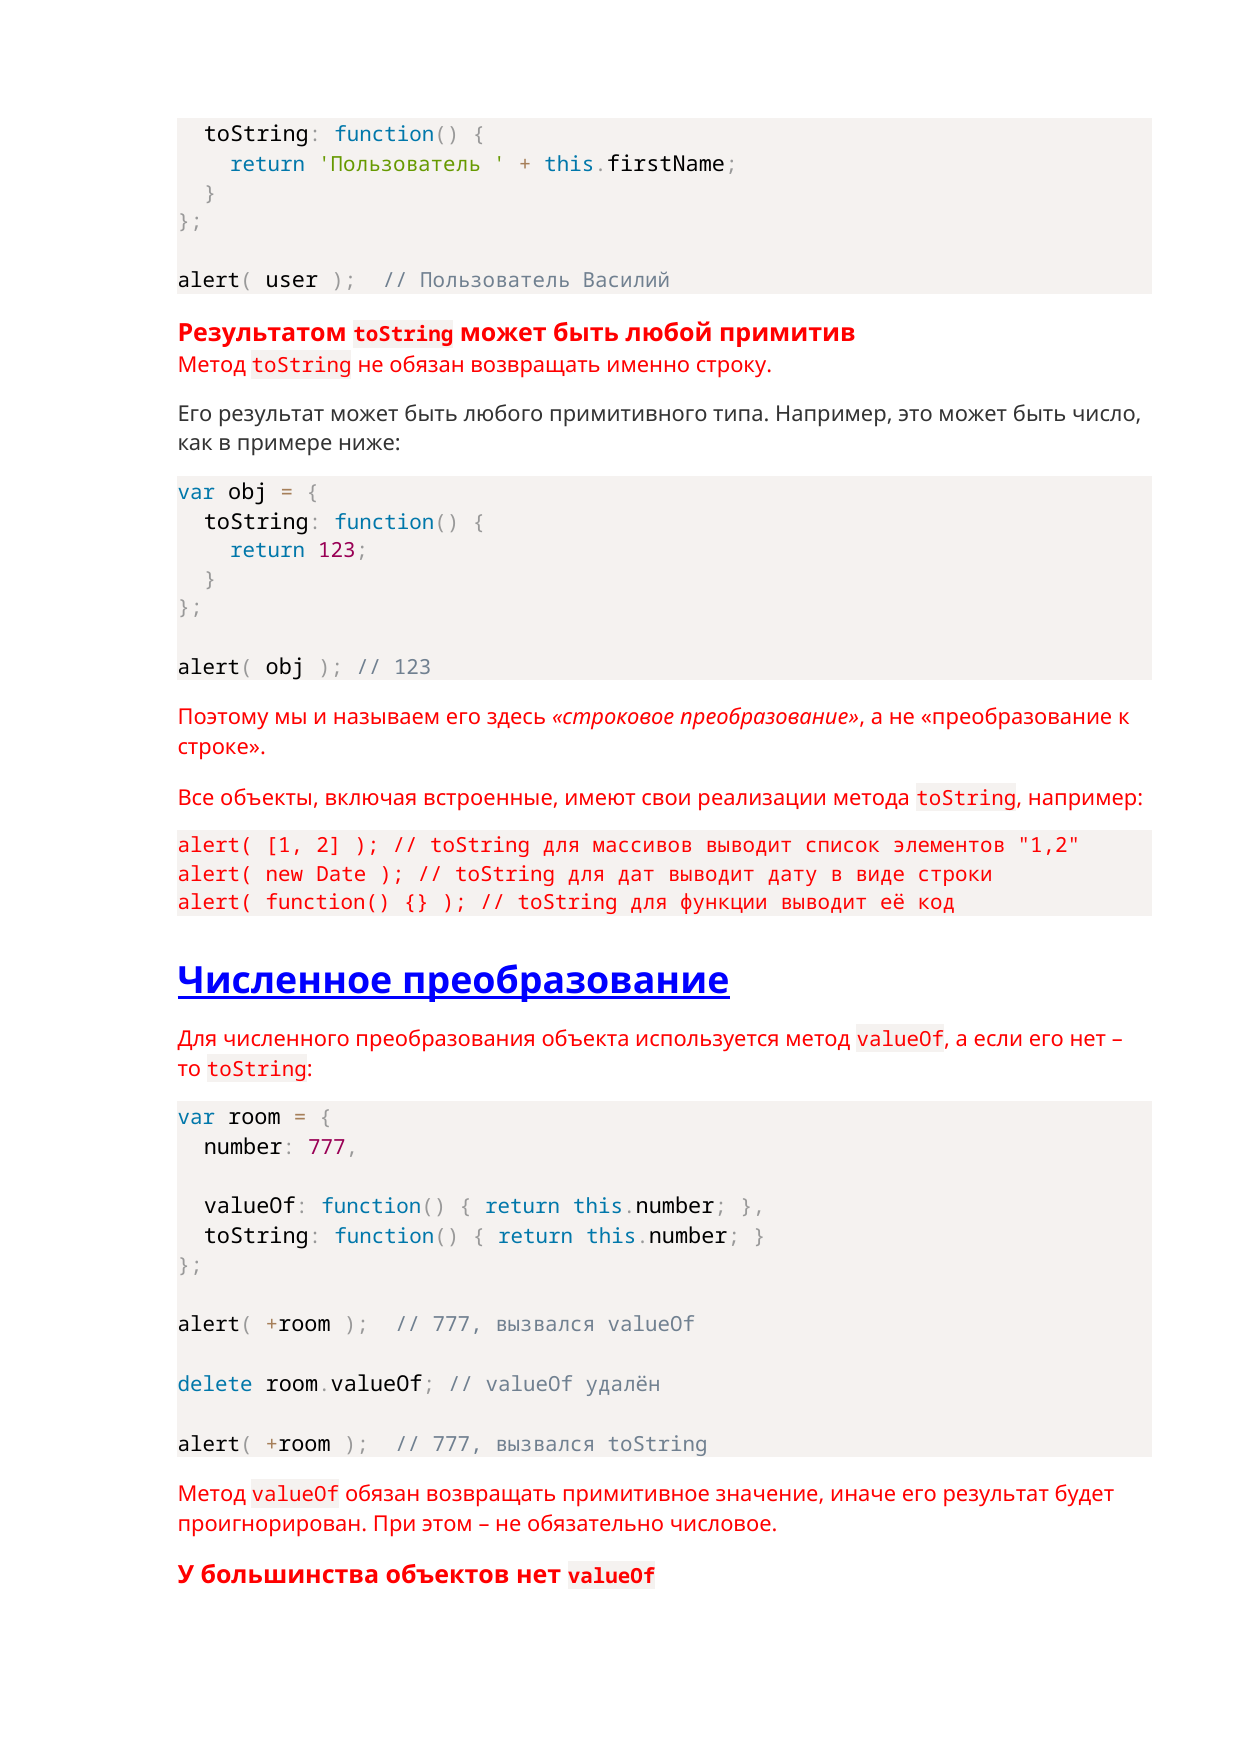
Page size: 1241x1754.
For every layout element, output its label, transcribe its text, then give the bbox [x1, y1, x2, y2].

text Поэтому мы и называем его здесь «строковое преобразование», а не «преобразование к строке». [177, 701, 1152, 761]
text У большинства объектов нет valueOf [177, 1556, 1152, 1591]
text } [177, 178, 1152, 206]
text toString: function() { [177, 118, 1152, 148]
text }; [177, 1250, 1152, 1278]
text alert( new Date ); // toString для дат выводит дату в виде строки [177, 859, 1152, 887]
text var obj = { [177, 476, 1152, 506]
text Результатом toString может быть любой примитив [177, 315, 1152, 349]
text Численное преобразование [177, 953, 1152, 1004]
text var room = { [177, 1101, 1152, 1131]
text }; [177, 206, 1152, 234]
text alert( obj ); // 123 [177, 651, 1152, 680]
text return 123; [177, 536, 1152, 564]
text toString: function() { return this.number; } [177, 1220, 1152, 1250]
text Его результат может быть любого примитивного типа. Например, это может быть число, как в примере ниже: [177, 398, 1152, 457]
text valueOf: function() { return this.number; }, [177, 1191, 1152, 1220]
text Все объекты, включая встроенные, имеют свои реализации метода toString, например: [177, 782, 1152, 811]
text alert( user ); // Пользователь Василий [177, 264, 1152, 294]
text return 'Пользователь ' + this.firstName; [177, 148, 1152, 178]
text number: 777, [177, 1131, 1152, 1161]
text toString: function() { [177, 506, 1152, 536]
text } [177, 564, 1152, 592]
text alert( +room ); // 777, вызвался toString [177, 1427, 1152, 1457]
text }; [177, 592, 1152, 621]
text Метод valueOf обязан возвращать примитивное значение, иначе его результат будет проигнорирован. При этом – не обязательно числовое. [177, 1478, 1152, 1538]
text alert( +room ); // 777, вызвался valueOf [177, 1308, 1152, 1338]
text Метод toString не обязан возвращать именно строку. [177, 349, 1152, 379]
text Для численного преобразования объекта используется метод valueOf, а если его нет – то toString: [177, 1023, 1152, 1082]
text delete room.valueOf; // valueOf удалён [177, 1368, 1152, 1398]
text alert( function() {} ); // toString для функции выводит её код [177, 887, 1152, 916]
text alert( [1, 2] ); // toString для массивов выводит список элементов "1,2" [177, 830, 1152, 859]
